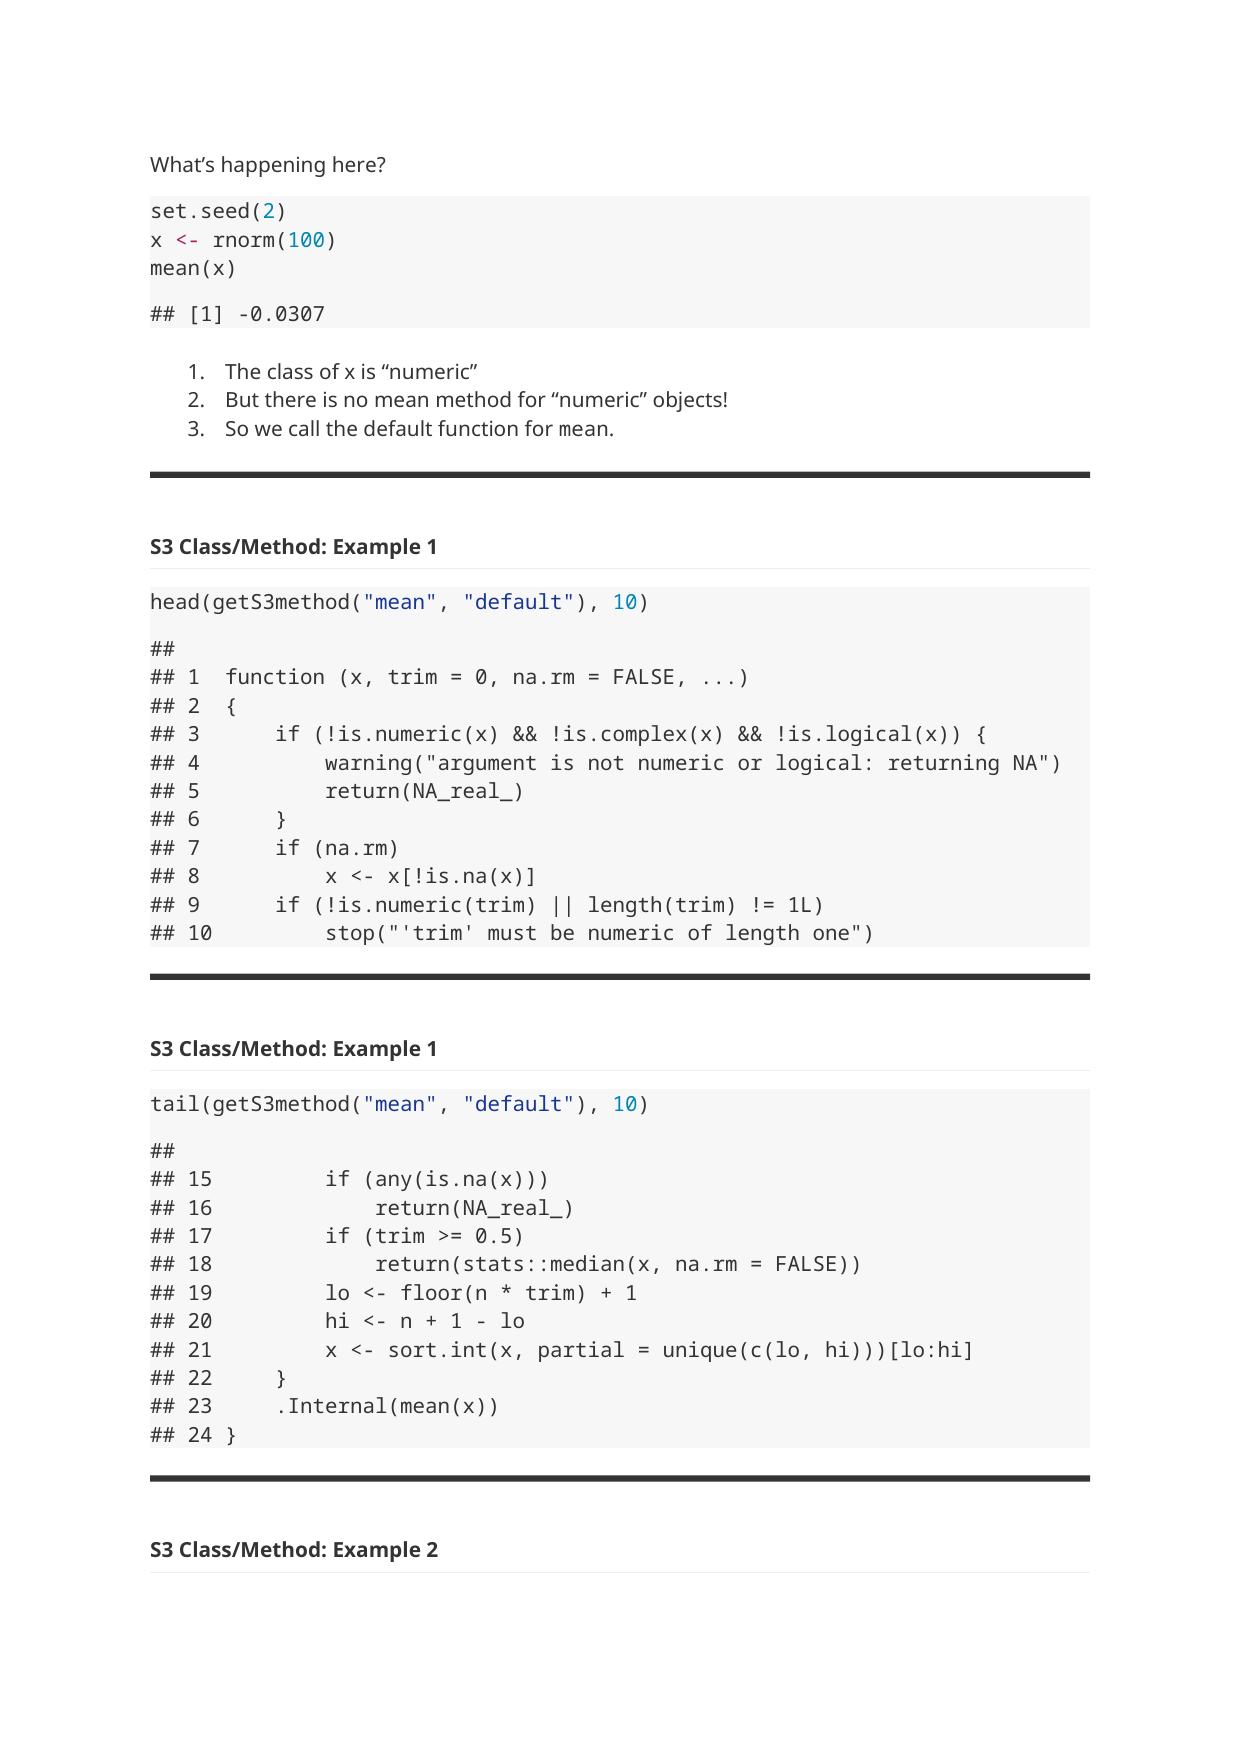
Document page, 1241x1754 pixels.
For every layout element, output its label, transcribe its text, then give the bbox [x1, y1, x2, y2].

text ## 20 hi <- n + 1 - lo [150, 1306, 1090, 1335]
text S3 Class/Method: Example 1 [150, 532, 1090, 568]
text ## 17 if (trim >= 0.5) [150, 1221, 1090, 1249]
text ## 2 { [150, 691, 1090, 719]
text ## 16 return(NA_real_) [150, 1193, 1090, 1221]
text ## 22 } [150, 1363, 1090, 1392]
text ## 8 x <- x[!is.na(x)] [150, 861, 1090, 890]
text ## 4 warning("argument is not numeric or logical: returning NA") [150, 748, 1090, 776]
text ## 15 if (any(is.na(x))) [150, 1164, 1090, 1193]
text ## 9 if (!is.numeric(trim) || length(trim) != 1L) [150, 890, 1090, 918]
list So we call the default function for mean. [187, 414, 1090, 442]
text mean(x) [150, 253, 1090, 282]
text ## 21 x <- sort.int(x, partial = unique(c(lo, hi)))[lo:hi] [150, 1335, 1090, 1363]
text ## 1 function (x, trim = 0, na.rm = FALSE, ...) [150, 662, 1090, 691]
text ## 23 .Internal(mean(x)) [150, 1392, 1090, 1420]
text ## 7 if (na.rm) [150, 833, 1090, 861]
text ## [150, 1136, 1090, 1164]
list But there is no mean method for “numeric” objects! [187, 386, 1090, 414]
text ## 3 if (!is.numeric(x) && !is.complex(x) && !is.logical(x)) { [150, 719, 1090, 748]
text ## [1] -0.0307 [150, 299, 1090, 328]
list The class of x is “numeric” [187, 357, 1090, 386]
text tail(getS3method("mean", "default"), 10) [150, 1089, 1090, 1118]
text set.seed(2) [150, 196, 1090, 225]
text S3 Class/Method: Example 1 [150, 1034, 1090, 1070]
text ## 10 stop("'trim' must be numeric of length one") [150, 918, 1090, 947]
text ## 18 return(stats::median(x, na.rm = FALSE)) [150, 1249, 1090, 1278]
text ## [150, 634, 1090, 662]
text ## 5 return(NA_real_) [150, 776, 1090, 804]
text x <- rnorm(100) [150, 225, 1090, 253]
text S3 Class/Method: Example 2 [150, 1536, 1090, 1572]
text What’s happening here? [150, 150, 1090, 178]
text ## 6 } [150, 804, 1090, 833]
text ## 19 lo <- floor(n * trim) + 1 [150, 1278, 1090, 1306]
text ## 24 } [150, 1420, 1090, 1448]
text head(getS3method("mean", "default"), 10) [150, 587, 1090, 616]
